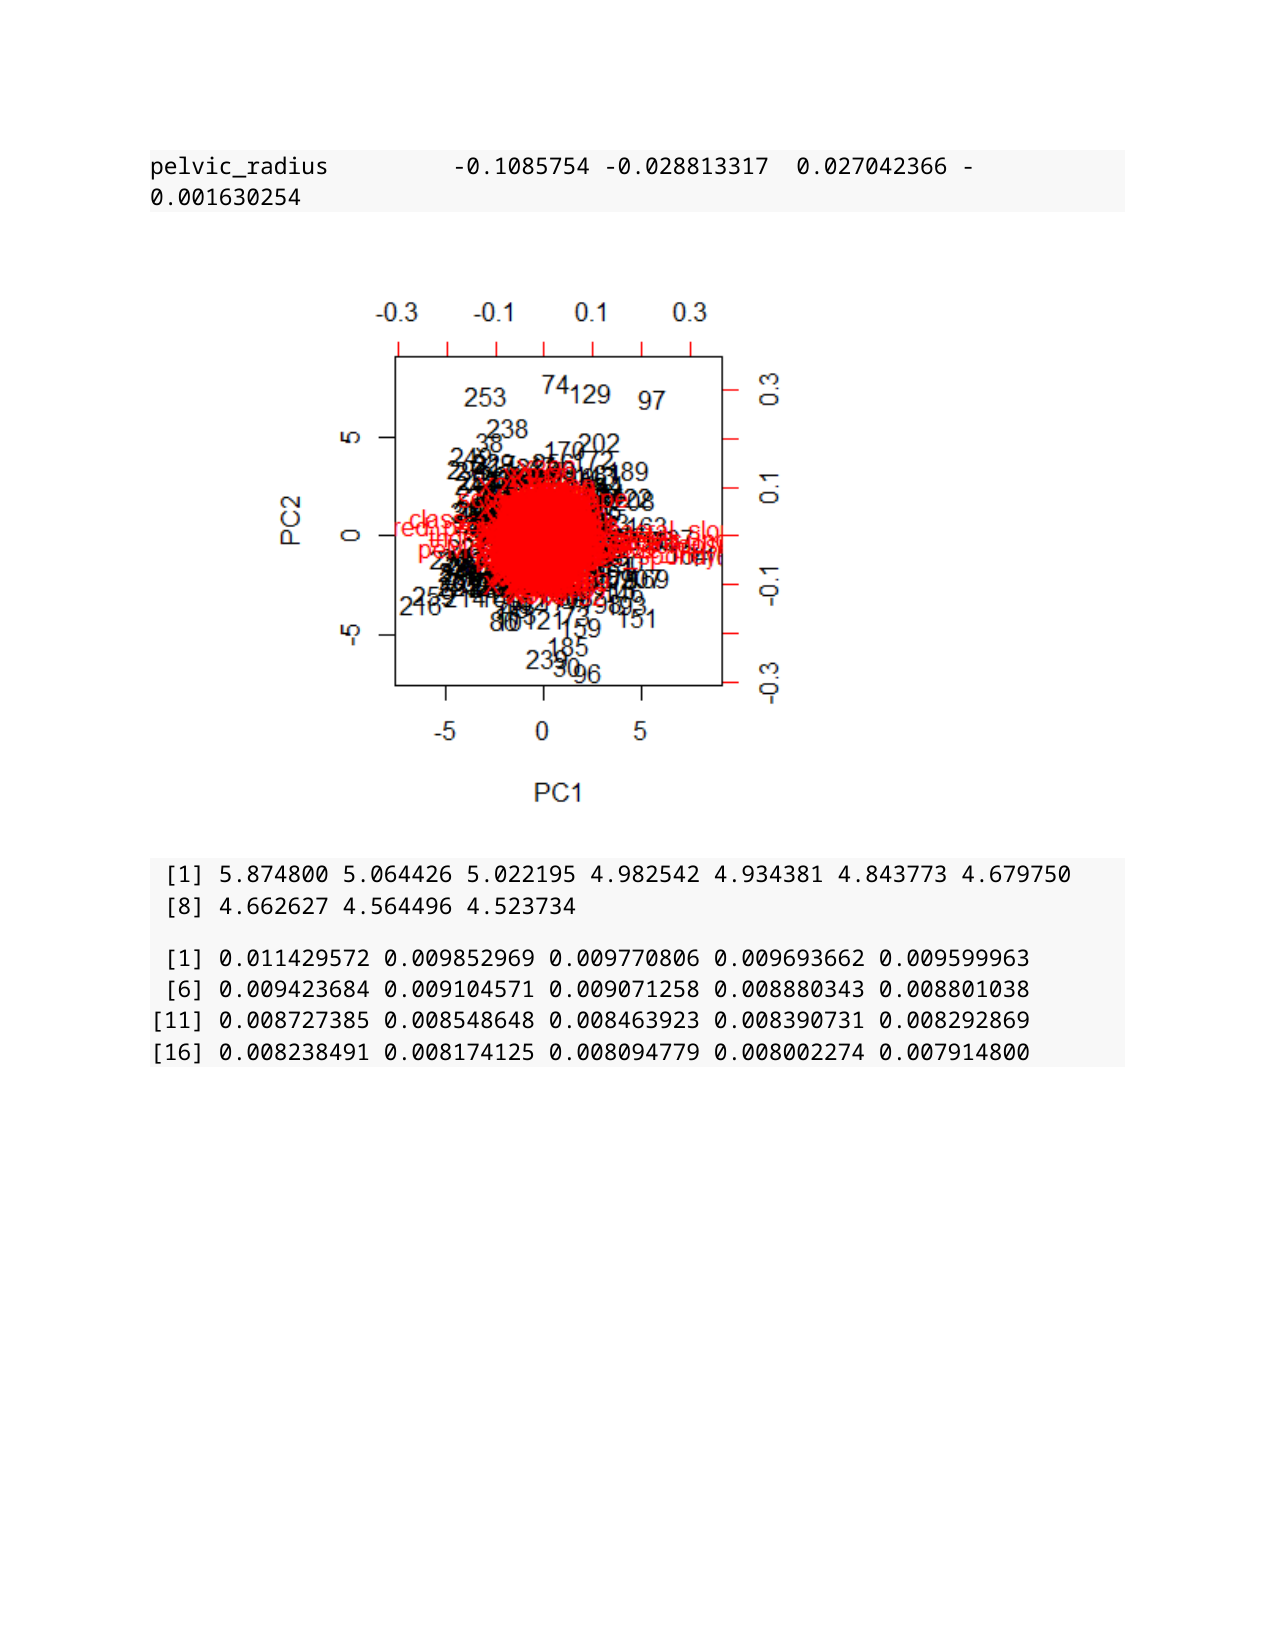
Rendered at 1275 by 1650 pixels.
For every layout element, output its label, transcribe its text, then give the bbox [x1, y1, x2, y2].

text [150, 150, 1125, 212]
text [1] 5.874800 5.064426 5.022195 4.982542 4.934381 4.843773 4.679750 [8] 4.662627 4.564496 4.523734 [150, 858, 1125, 921]
text [1] 0.011429572 0.009852969 0.009770806 0.009693662 0.009599963 [6] 0.009423684 0.009104571 0.009071258 0.008880343 0.008801038 [11] 0.008727385 0.008548648 0.008463923 0.008390731 0.008292869 [16] 0.008238491 0.008174125 0.008094779 0.008002274 0.007914800 [150, 942, 1125, 1067]
picture [150, 233, 908, 840]
